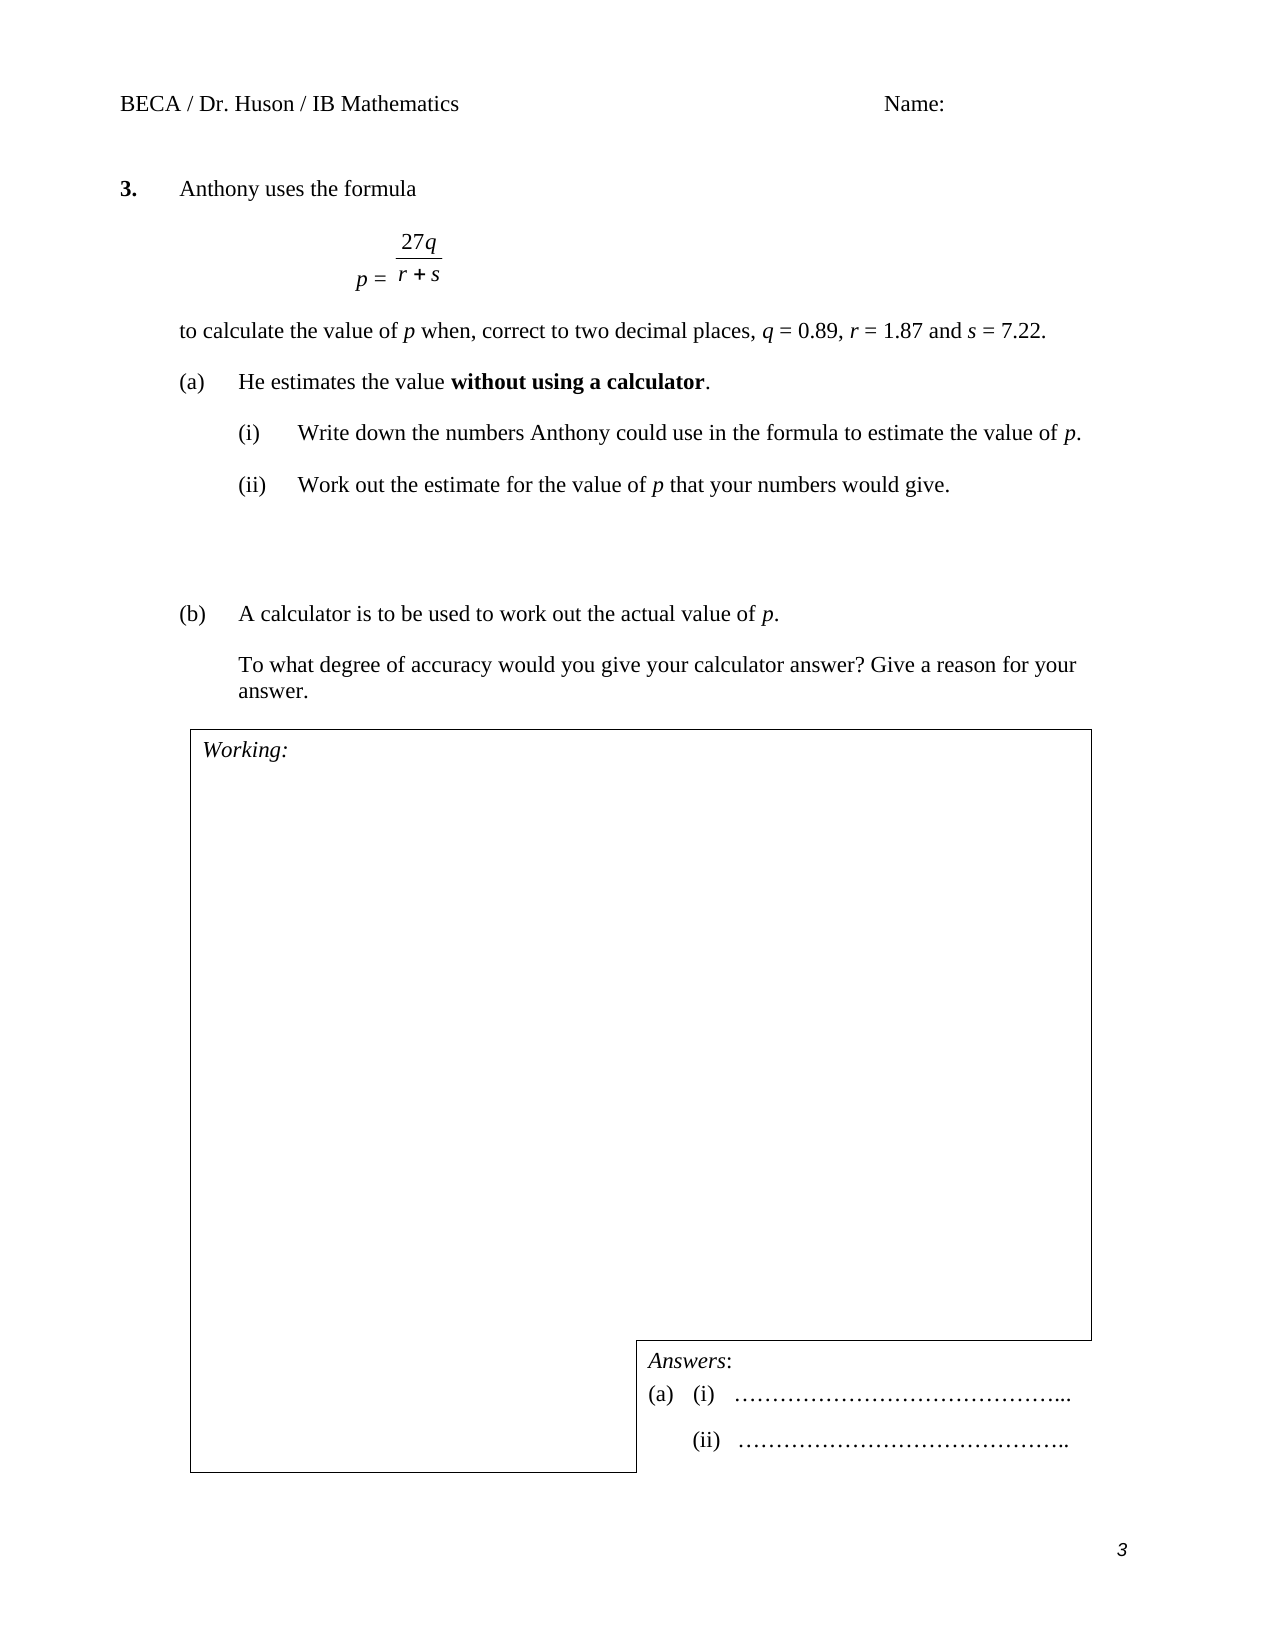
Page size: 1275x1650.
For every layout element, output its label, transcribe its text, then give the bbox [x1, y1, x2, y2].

text to calculate the value of p when, correct to two decimal places, q = 0.89, r = 1.87 and s = 7.22. [120, 317, 1096, 343]
text (i) Write down the numbers Anthony could use in the formula to estimate the value of p. [238, 419, 1096, 446]
table_header Working: [191, 730, 637, 1340]
text 3. Anthony uses the formula [120, 175, 1096, 201]
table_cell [637, 1341, 1092, 1472]
text To what degree of accuracy would you give your calculator answer? Give a reason for your answer. [179, 651, 1096, 704]
text p = [297, 226, 1096, 292]
table_header [637, 730, 1091, 1340]
table_cell [191, 1340, 636, 1472]
text (b) A calculator is to be used to work out the actual value of p. [179, 600, 1096, 626]
text (ii) Work out the estimate for the value of p that your numbers would give. [238, 471, 1096, 497]
text (a) He estimates the value without using a calculator. [179, 368, 1096, 394]
